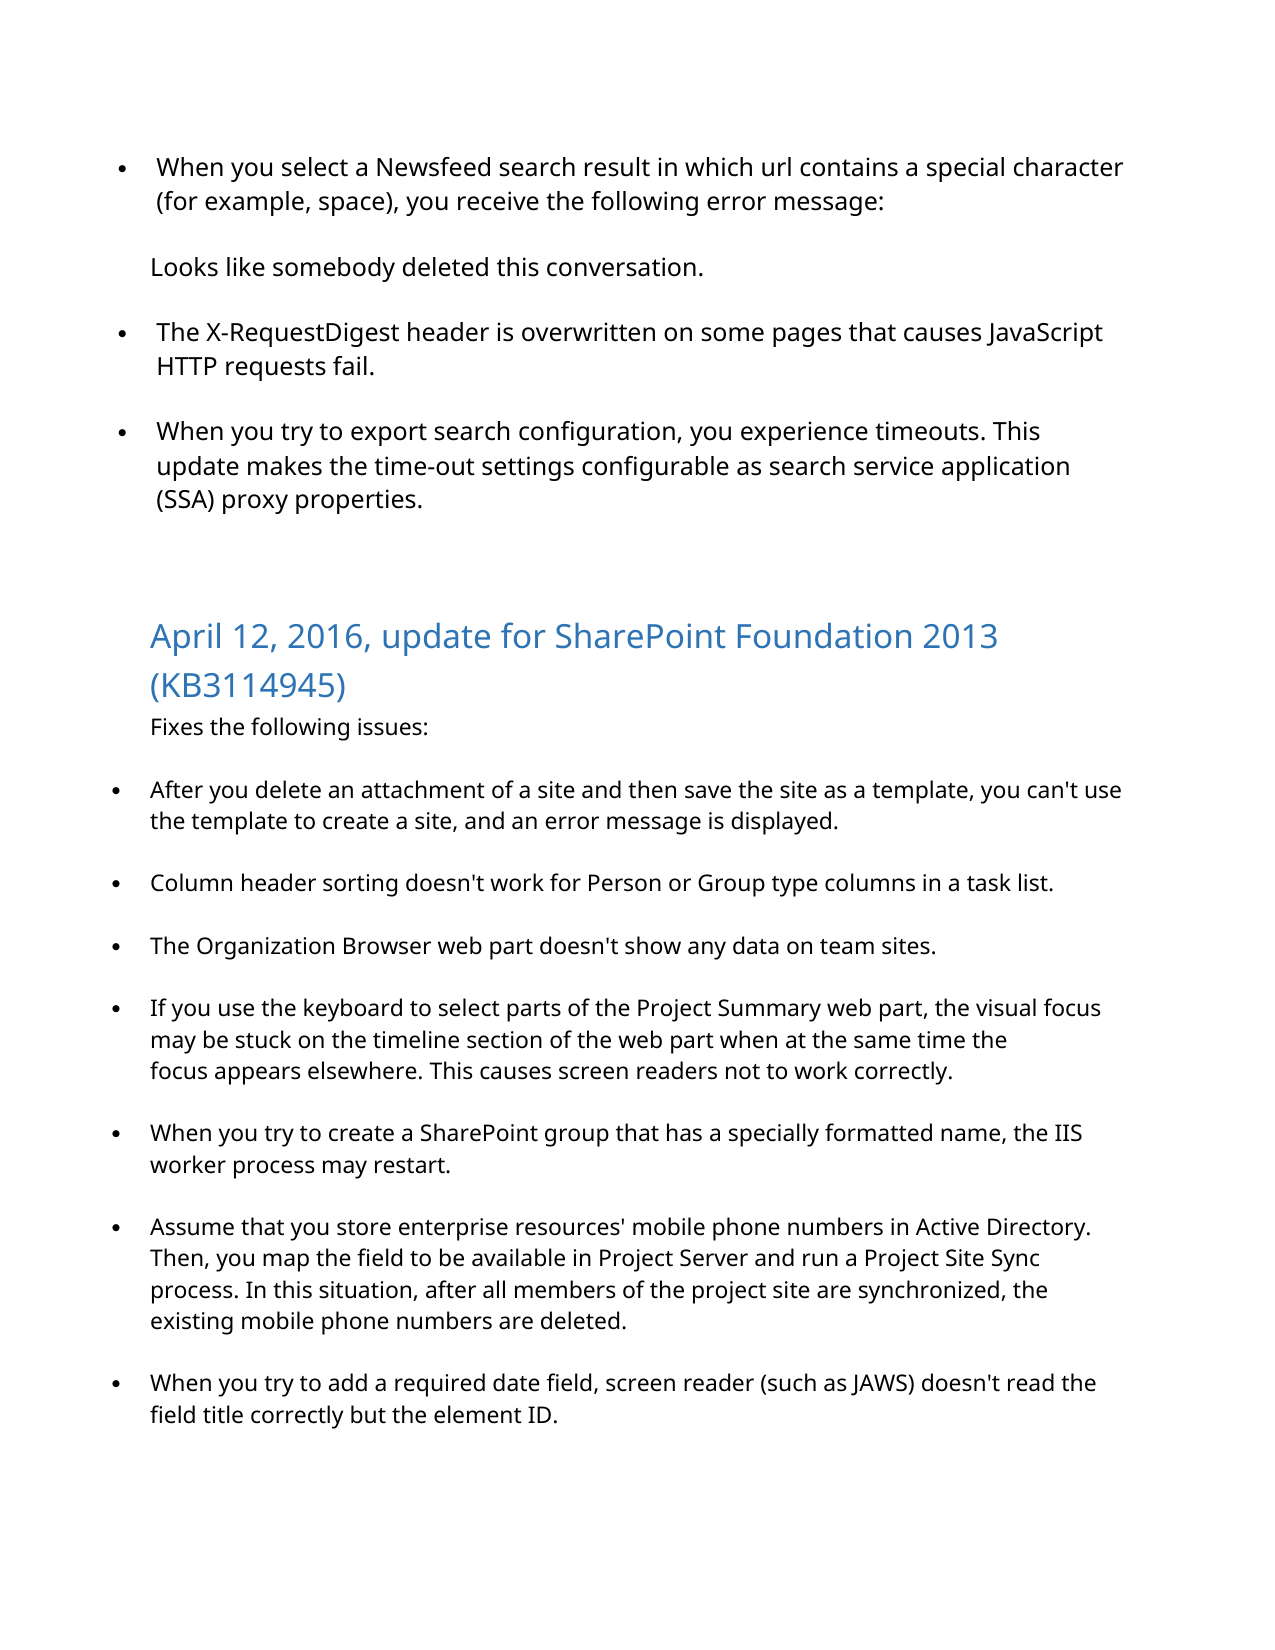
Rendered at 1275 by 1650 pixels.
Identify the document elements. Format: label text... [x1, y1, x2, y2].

text Fixes the following issues: [150, 711, 1125, 742]
list When you try to create a SharePoint group that has a specially formatted name, the IIS worker process may restart. [112, 1117, 1125, 1180]
list Assume that you store enterprise resources' mobile phone numbers in Active Directory. Then, you map the field to be available in Project Server and run a Project Site Sync process. In this situation, after all members of the project site are synchronized, the existing mobile phone numbers are deleted. [112, 1211, 1125, 1336]
list If you use the keyboard to select parts of the Project Summary web part, the visual focus may be stuck on the timeline section of the web part when at the same time the focus appears elsewhere. This causes screen readers not to work correctly. [112, 992, 1125, 1086]
list When you try to export search configuration, you experience timeouts. This update makes the time-out settings configurable as search service application (SSA) proxy properties. [119, 414, 1125, 516]
list Column header sorting doesn't work for Person or Group type columns in a task list. [112, 867, 1125, 899]
list When you select a Newsfeed search result in which url contains a special character (for example, space), you receive the following error message: [119, 150, 1125, 218]
list The X-RequestDigest header is overwritten on some pages that causes JavaScript HTTP requests fail. [119, 315, 1125, 383]
text Looks like somebody deleted this conversation. [150, 249, 1125, 283]
list After you delete an attachment of a site and then save the site as a template, you can't use the template to create a site, and an error message is displayed. [112, 774, 1125, 836]
subtitle April 12, 2016, update for SharePoint Foundation 2013 (KB3114945) [150, 613, 1125, 707]
list The Organization Browser web part doesn't show any data on team sites. [112, 930, 1125, 961]
list When you try to add a required date field, screen reader (such as JAWS) doesn't read the field title correctly but the element ID. [112, 1367, 1125, 1430]
